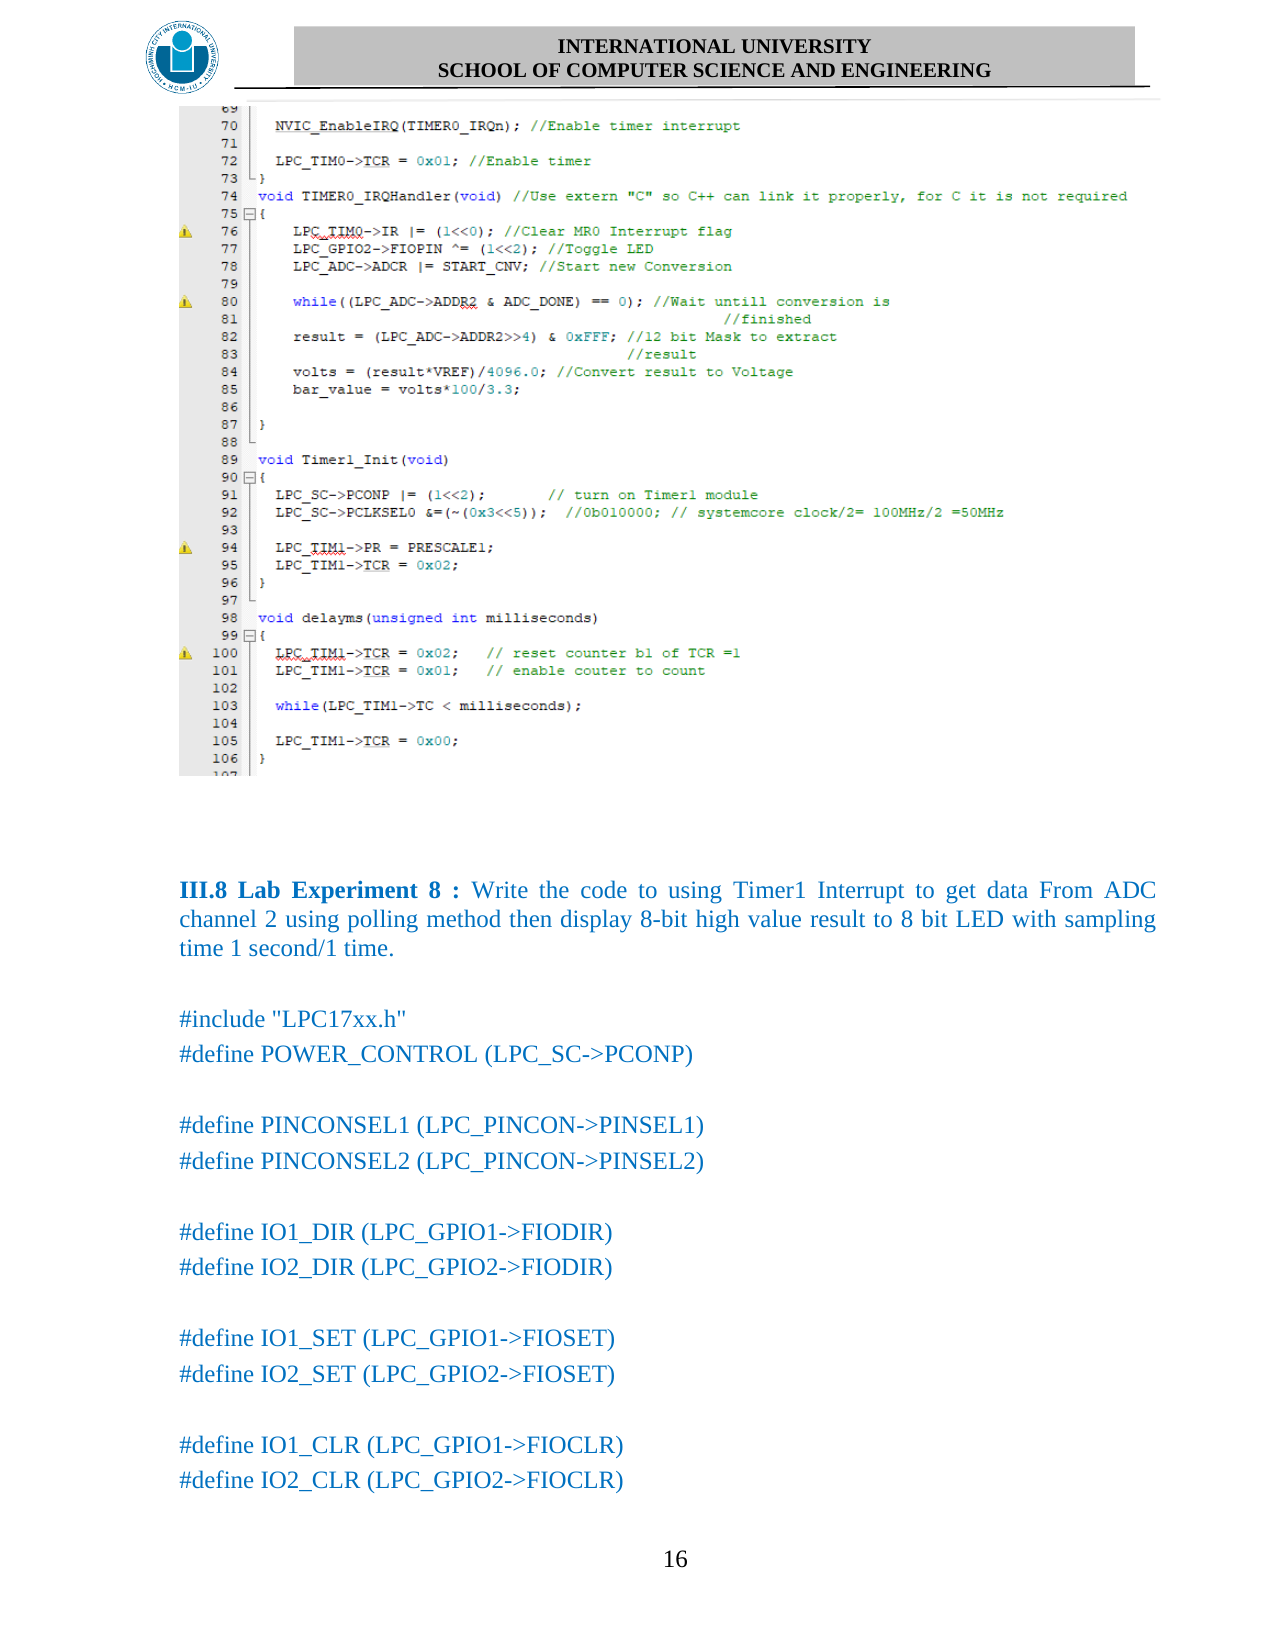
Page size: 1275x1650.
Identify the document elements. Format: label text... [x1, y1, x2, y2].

subtitle #define IO1_DIR (LPC_GPIO1->FIODIR) [179, 1217, 1158, 1246]
subtitle #define IO2_DIR (LPC_GPIO2->FIODIR) [179, 1252, 1158, 1281]
picture [179, 106, 1169, 776]
subtitle III.8 Lab Experiment 8 : Write the code to using Timer1 Interrupt to get data From ADC channel 2 using polling method then display 8-bit high value result to 8 bit LED with sampling time 1 second/1 time. [179, 875, 1158, 961]
subtitle #define PINCONSEL2 (LPC_PINCON->PINSEL2) [179, 1146, 1158, 1174]
subtitle #define IO2_CLR (LPC_GPIO2->FIOCLR) [179, 1465, 1158, 1494]
picture [144, 19, 219, 95]
subtitle #include "LPC17xx.h" [179, 1004, 1158, 1032]
subtitle #define PINCONSEL1 (LPC_PINCON->PINSEL1) [179, 1110, 1158, 1139]
subtitle #define IO2_SET (LPC_GPIO2->FIOSET) [179, 1359, 1158, 1388]
subtitle #define POWER_CONTROL (LPC_SC->PCONP) [179, 1039, 1158, 1068]
subtitle #define IO1_SET (LPC_GPIO1->FIOSET) [179, 1323, 1158, 1352]
subtitle #define IO1_CLR (LPC_GPIO1->FIOCLR) [179, 1430, 1158, 1459]
